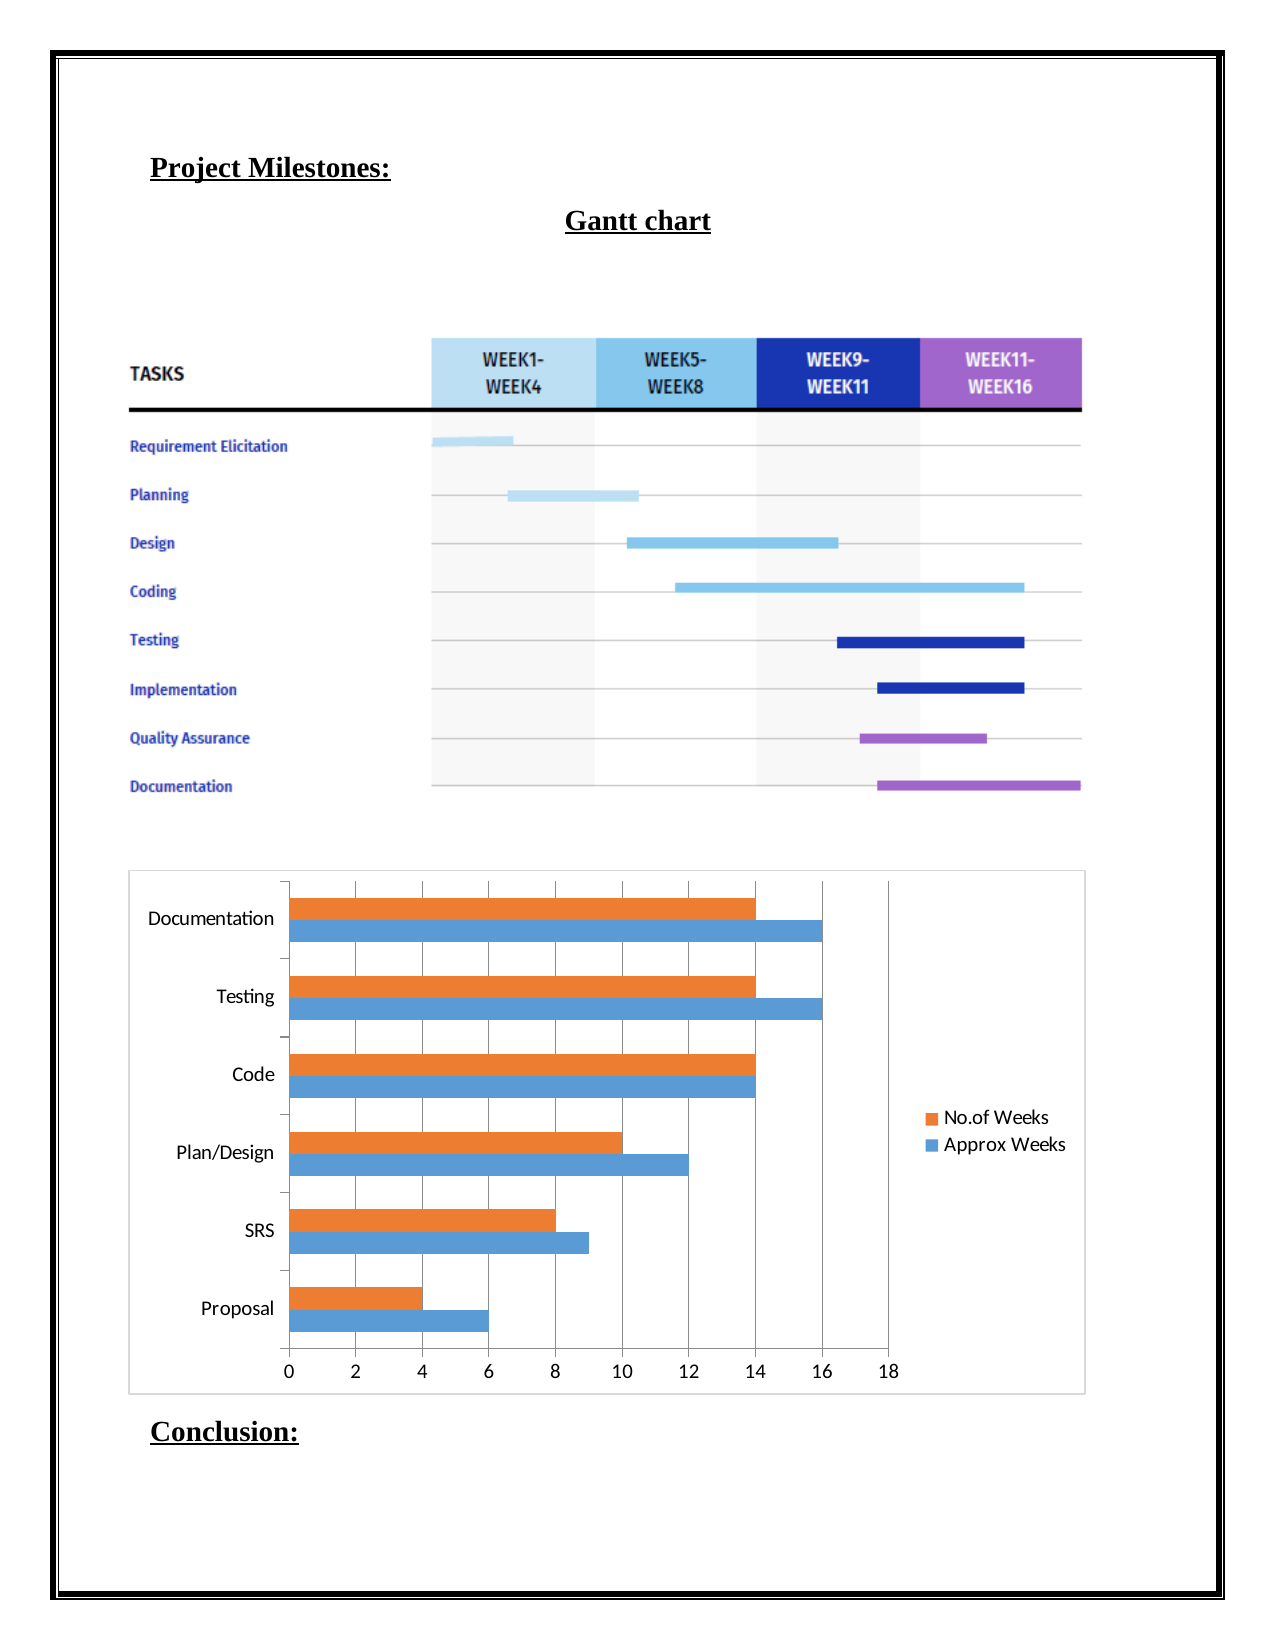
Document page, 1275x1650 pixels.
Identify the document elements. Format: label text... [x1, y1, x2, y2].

picture [89, 287, 1125, 842]
text Gantt chart [150, 203, 1125, 236]
text Project Milestones: [150, 150, 1125, 183]
text Conclusion: [150, 969, 1125, 1448]
